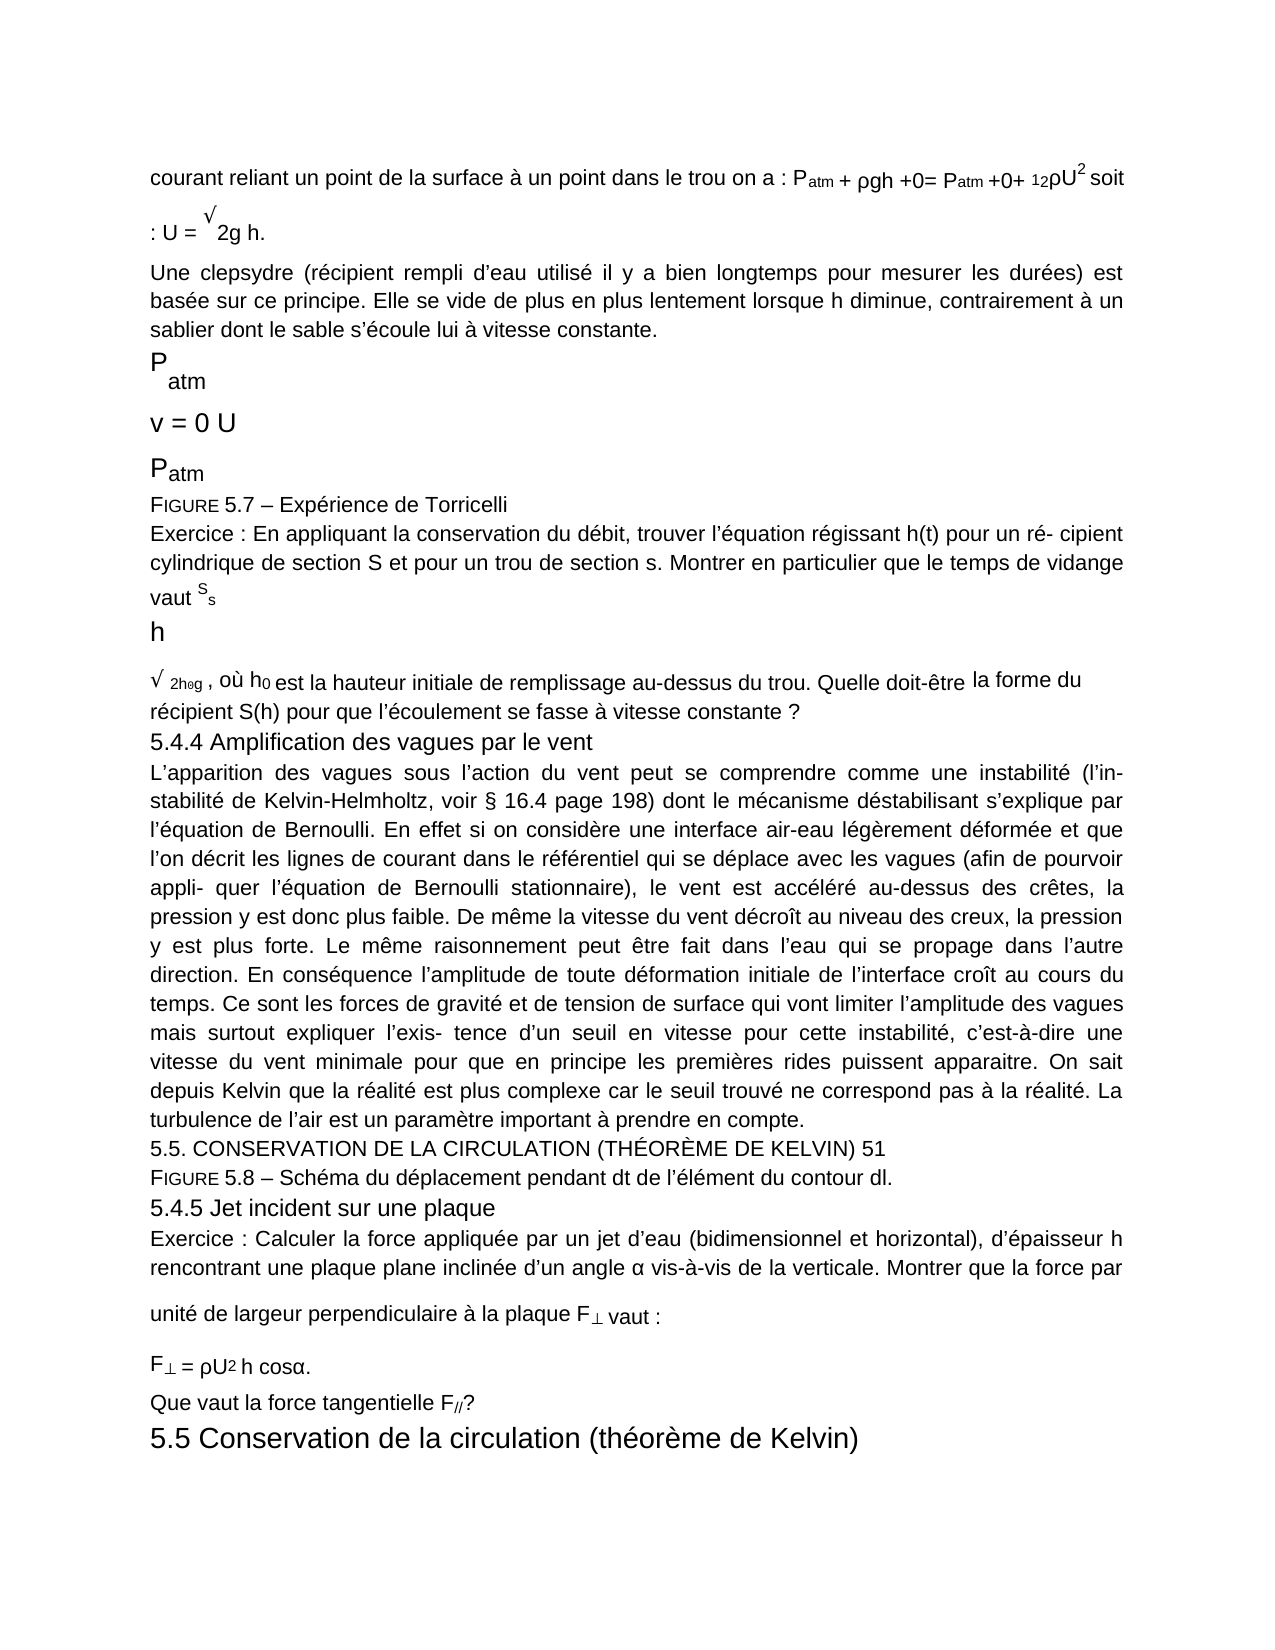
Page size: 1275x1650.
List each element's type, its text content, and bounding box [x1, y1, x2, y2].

text Patm [150, 443, 1125, 486]
text 5.4.5 Jet incident sur une plaque [150, 1194, 1125, 1221]
text h [150, 616, 1125, 647]
text √ 2h0g , où h0 est la hauteur initiale de remplissage au-dessus du trou. Quelle doit-être la forme du récipient S(h) pour que l’écoulement se fasse à vitesse constante ? [150, 652, 1125, 724]
text L’apparition des vagues sous l’action du vent peut se comprendre comme une instabilité (l’in- stabilité de Kelvin-Helmholtz, voir § 16.4 page 198) dont le mécanisme déstabilisant s’explique par l’équation de Bernoulli. En effet si on considère une interface air-eau légèrement déformée et que l’on décrit les lignes de courant dans le référentiel qui se déplace avec les vagues (afin de pourvoir appli- quer l’équation de Bernoulli stationnaire), le vent est accéléré au-dessus des crêtes, la pression y est donc plus faible. De même la vitesse du vent décroît au niveau des creux, la pression y est plus forte. Le même raisonnement peut être fait dans l’eau qui se propage dans l’autre direction. En conséquence l’amplitude de toute déformation initiale de l’interface croît au cours du temps. Ce sont les forces de gravité et de tension de surface qui vont limiter l’amplitude des vagues mais surtout expliquer l’exis- tence d’un seuil en vitesse pour cette instabilité, c’est-à-dire une vitesse du vent minimale pour que en principe les premières rides puissent apparaitre. On sait depuis Kelvin que la réalité est plus complexe car le seuil trouvé ne correspond pas à la réalité. La turbulence de l’air est un paramètre important à prendre en compte. [150, 759, 1125, 1132]
text Que vaut la force tangentielle F//? [150, 1385, 1125, 1417]
text 5.4.4 Amplification des vagues par le vent [150, 728, 1125, 755]
text v = 0 U [150, 407, 1125, 438]
text 5.5. CONSERVATION DE LA CIRCULATION (THÉORÈME DE KELVIN) 51 [150, 1136, 1125, 1161]
text Une clepsydre (récipient rempli d’eau utilisé il y a bien longtemps pour mesurer les durées) est basée sur ce principe. Elle se vide de plus en plus lentement lorsque h diminue, contrairement à un sablier dont le sable s’écoule lui à vitesse constante. [150, 259, 1125, 342]
text 5.5 Conservation de la circulation (théorème de Kelvin) [150, 1421, 1125, 1455]
text FIGURE 5.8 – Schéma du déplacement pendant dt de l’élément du contour dl. [150, 1165, 1125, 1190]
text F⊥ = ρU2 h cosα. [150, 1336, 1125, 1379]
text FIGURE 5.7 – Expérience de Torricelli [150, 492, 1125, 517]
text Patm [150, 346, 1125, 399]
text Exercice : Calculer la force appliquée par un jet d’eau (bidimensionnel et horizontal), d’épaisseur h rencontrant une plaque plane inclinée d’un angle α vis-à-vis de la verticale. Montrer que la force par unité de largeur perpendiculaire à la plaque F⊥ vaut : [150, 1226, 1125, 1329]
text Exercice : En appliquant la conservation du débit, trouver l’équation régissant h(t) pour un ré- cipient cylindrique de section S et pour un trou de section s. Montrer en particulier que le temps de vidange vaut Ss [150, 521, 1125, 611]
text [150, 150, 1125, 252]
